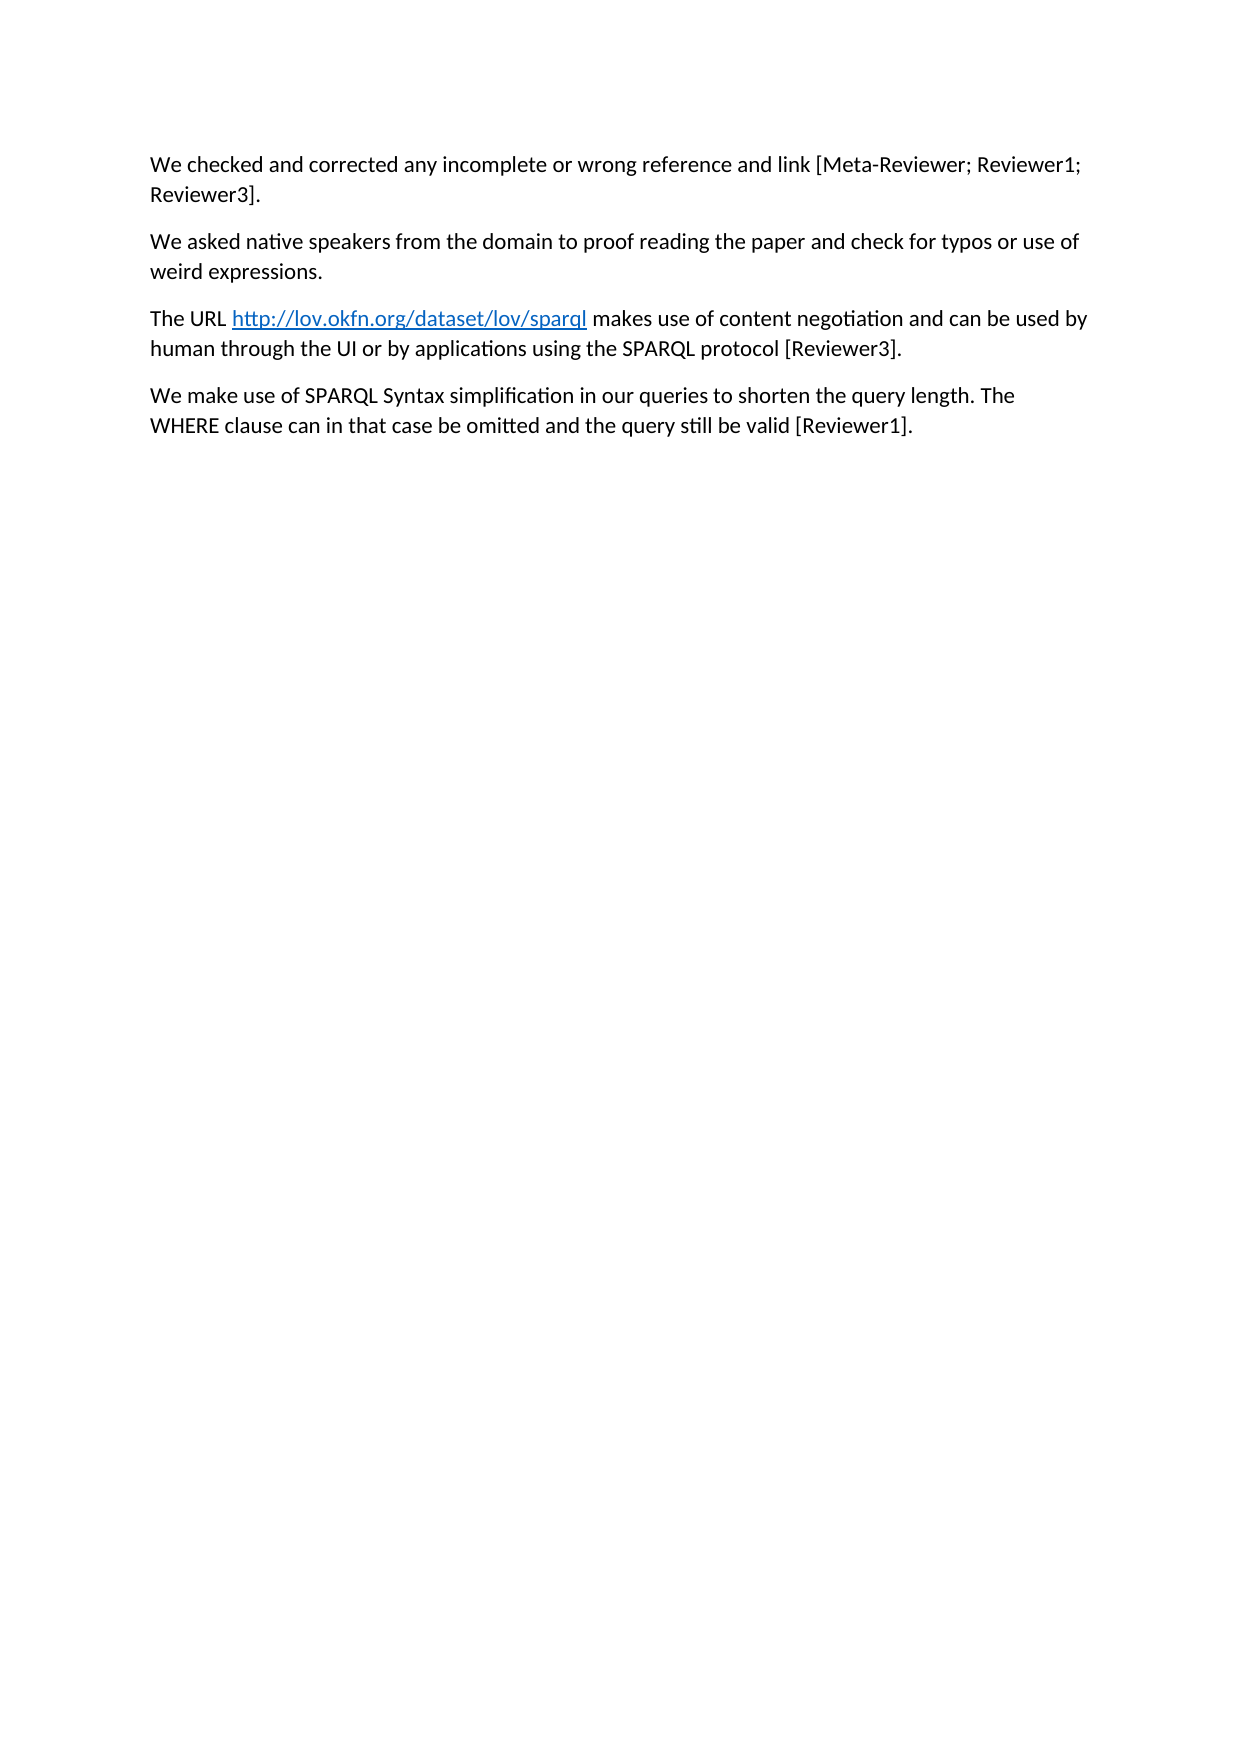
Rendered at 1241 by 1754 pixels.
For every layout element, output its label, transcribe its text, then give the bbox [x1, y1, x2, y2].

text We asked native speakers from the domain to proof reading the paper and check for typos or use of weird expressions. [150, 227, 1090, 285]
text We make use of SPARQL Syntax simplification in our queries to shorten the query length. The WHERE clause can in that case be omitted and the query still be valid [Reviewer1]. [150, 381, 1090, 439]
text We checked and corrected any incomplete or wrong reference and link [Meta-Reviewer; Reviewer1; Reviewer3]. [150, 150, 1090, 208]
text The URL http://lov.okfn.org/dataset/lov/sparql makes use of content negotiation and can be used by human through the UI or by applications using the SPARQL protocol [Reviewer3]. [150, 304, 1090, 362]
